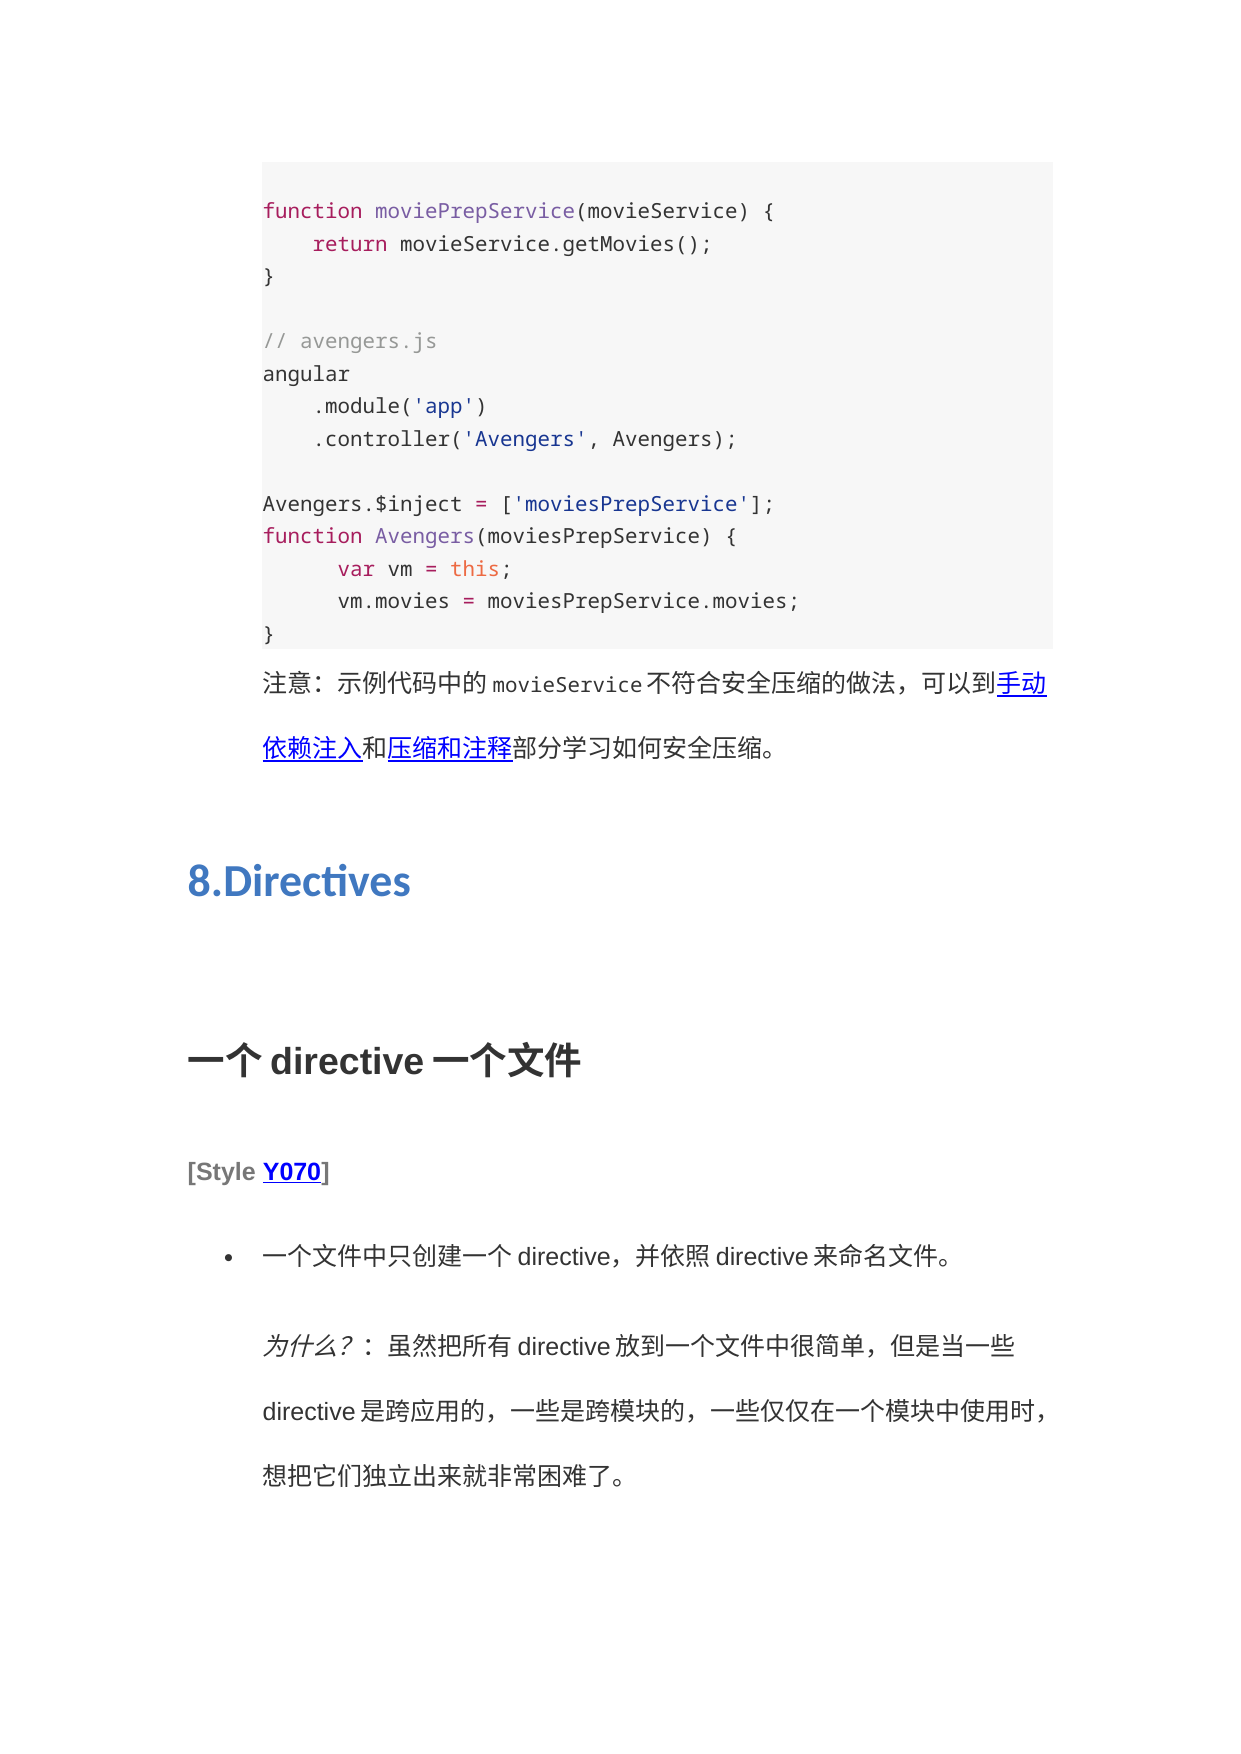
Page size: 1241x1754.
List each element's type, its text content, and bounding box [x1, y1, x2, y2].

text 为什么？：虽然把所有directive放到一个文件中很简单，但是当一些directive是跨应用的，一些是跨模块的，一些仅仅在一个模块中使用时，想把它们独立出来就非常困难了。 [262, 1312, 1053, 1507]
subtitle 一个directive一个文件 [187, 1026, 1053, 1091]
text // avengers.js [262, 324, 1053, 357]
text vm.movies = moviesPrepService.movies; [262, 584, 1053, 617]
text 注意：示例代码中的movieService不符合安全压缩的做法，可以到手动依赖注入和压缩和注释部分学习如何安全压缩。 [262, 649, 1053, 779]
text Avengers.$inject = ['moviesPrepService']; [262, 487, 1053, 519]
subtitle [Style Y070] [187, 1155, 1053, 1188]
list 一个文件中只创建一个directive，并依照directive来命名文件。 [225, 1222, 1053, 1287]
text angular [262, 357, 1053, 389]
text function Avengers(moviesPrepService) { [262, 519, 1053, 552]
text var vm = this; [262, 552, 1053, 584]
text } [262, 617, 1053, 649]
text .module('app') [262, 389, 1053, 422]
text .controller('Avengers', Avengers); [262, 422, 1053, 454]
text function moviePrepService(movieService) { [262, 194, 1053, 227]
text return movieService.getMovies(); [262, 227, 1053, 259]
text } [262, 259, 1053, 292]
subtitle 8.Directives [187, 847, 1053, 912]
